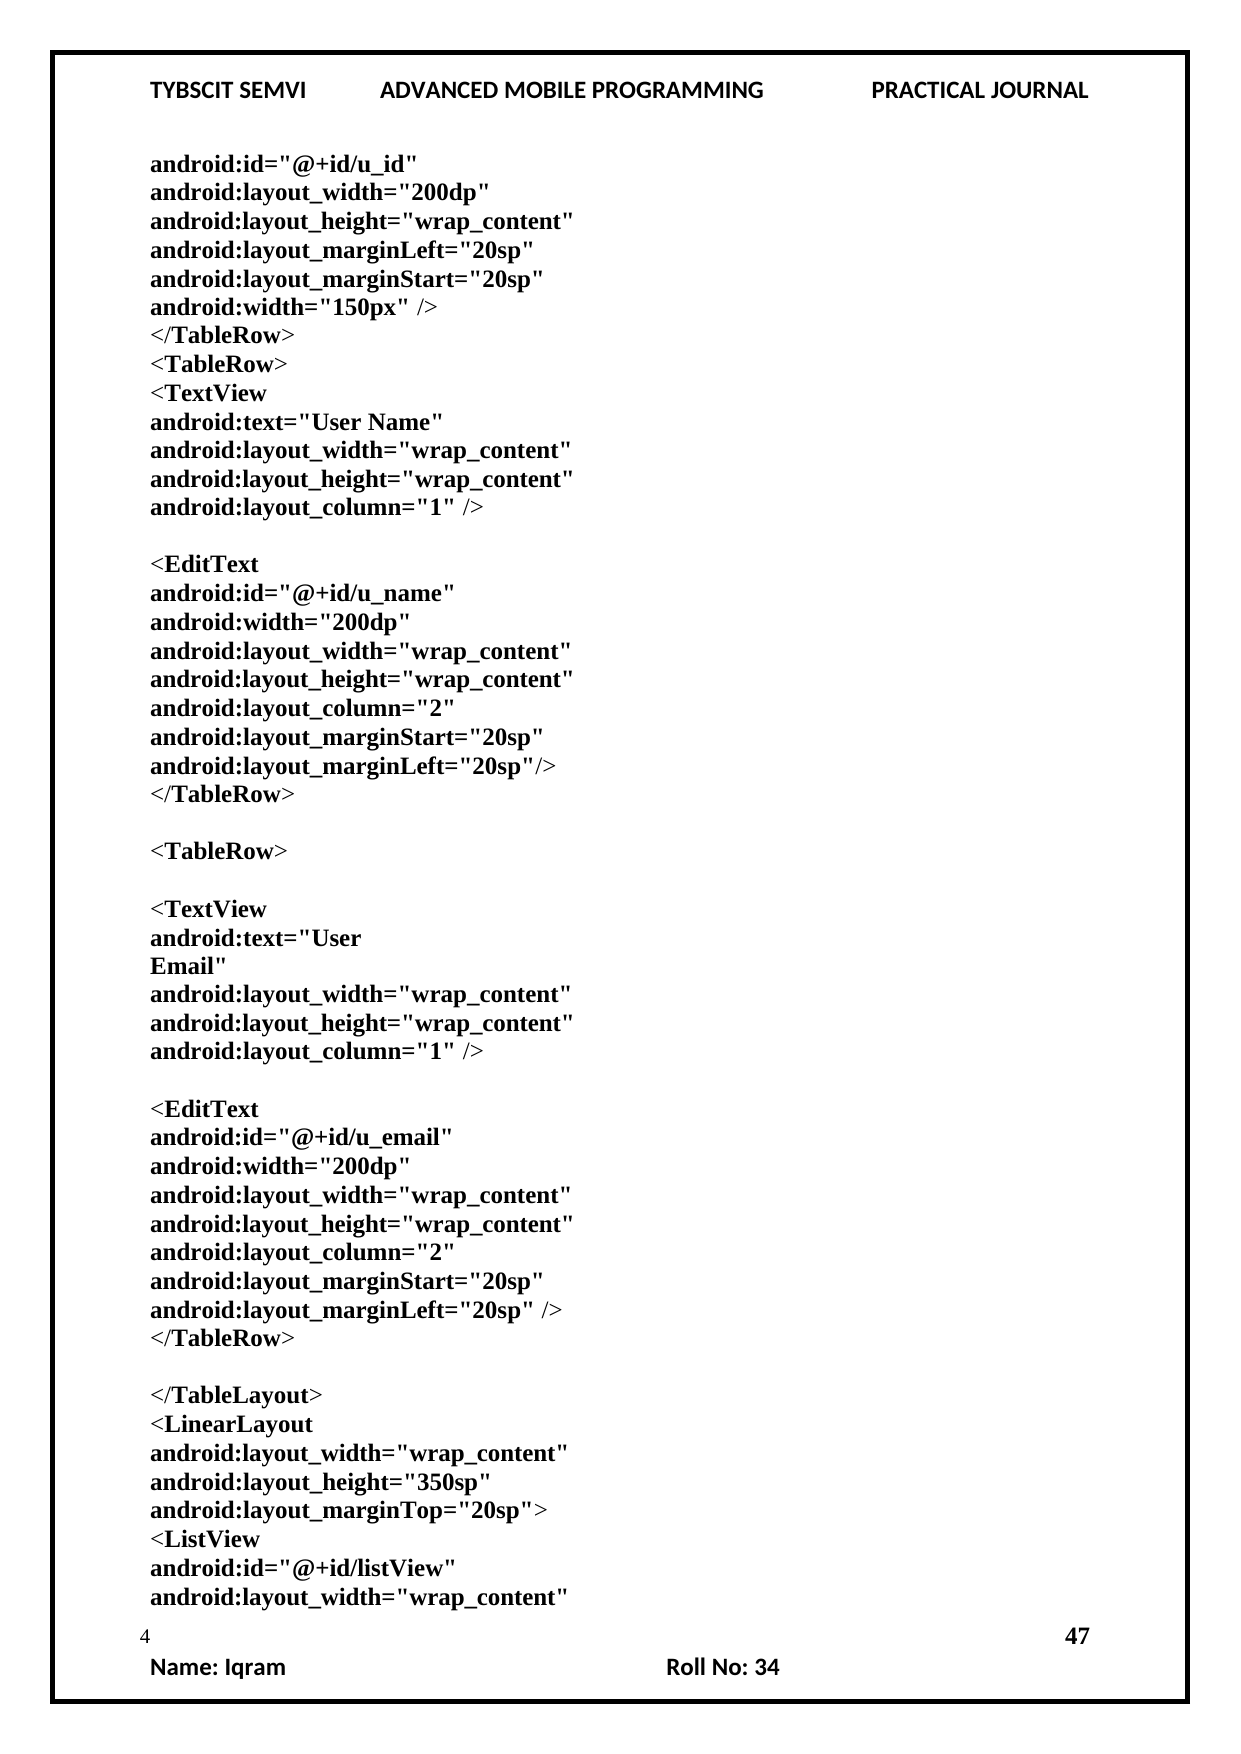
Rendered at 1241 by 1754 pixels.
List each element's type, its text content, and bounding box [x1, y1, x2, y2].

text <EditText android:id="@+id/u_email" android:width="200dp" [150, 1094, 507, 1180]
text android:layout_width="wrap_content" android:layout_height="wrap_content" android:layout_column="2" android:layout_marginStart="20sp" android:layout_marginLeft="20sp"/> [150, 636, 666, 779]
text android:id="@+id/u_id" android:layout_width="200dp" android:layout_height="wrap_content" android:layout_marginLeft="20sp" android:layout_marginStart="20sp" android:width="150px" /> [150, 149, 666, 321]
text <TableRow> [150, 836, 1105, 865]
text </TableLayout> [150, 1381, 1105, 1409]
text <EditText android:id="@+id/u_name" android:width="200dp" [150, 549, 458, 636]
text <ListView android:id="@+id/listView" android:layout_width="wrap_content" [150, 1524, 572, 1611]
text </TableRow> [150, 779, 1105, 808]
text <TextView android:text="User Email" [150, 894, 445, 980]
text <TextView android:text="User Name" [150, 378, 444, 436]
text android:layout_width="wrap_content" android:layout_height="wrap_content" android:layout_column="1" /> [150, 980, 578, 1065]
text <LinearLayout android:layout_width="wrap_content" android:layout_height="350sp" android:layout_marginTop="20sp"> [150, 1409, 666, 1524]
text </TableRow> [150, 321, 1105, 349]
text android:layout_width="wrap_content" android:layout_height="wrap_content" android:layout_column="1" /> [150, 436, 578, 521]
text android:layout_width="wrap_content" android:layout_height="wrap_content" android:layout_column="2" android:layout_marginStart="20sp" android:layout_marginLeft="20sp" /> [150, 1180, 666, 1324]
text <TableRow> [150, 349, 1105, 378]
text </TableRow> [150, 1324, 1105, 1352]
